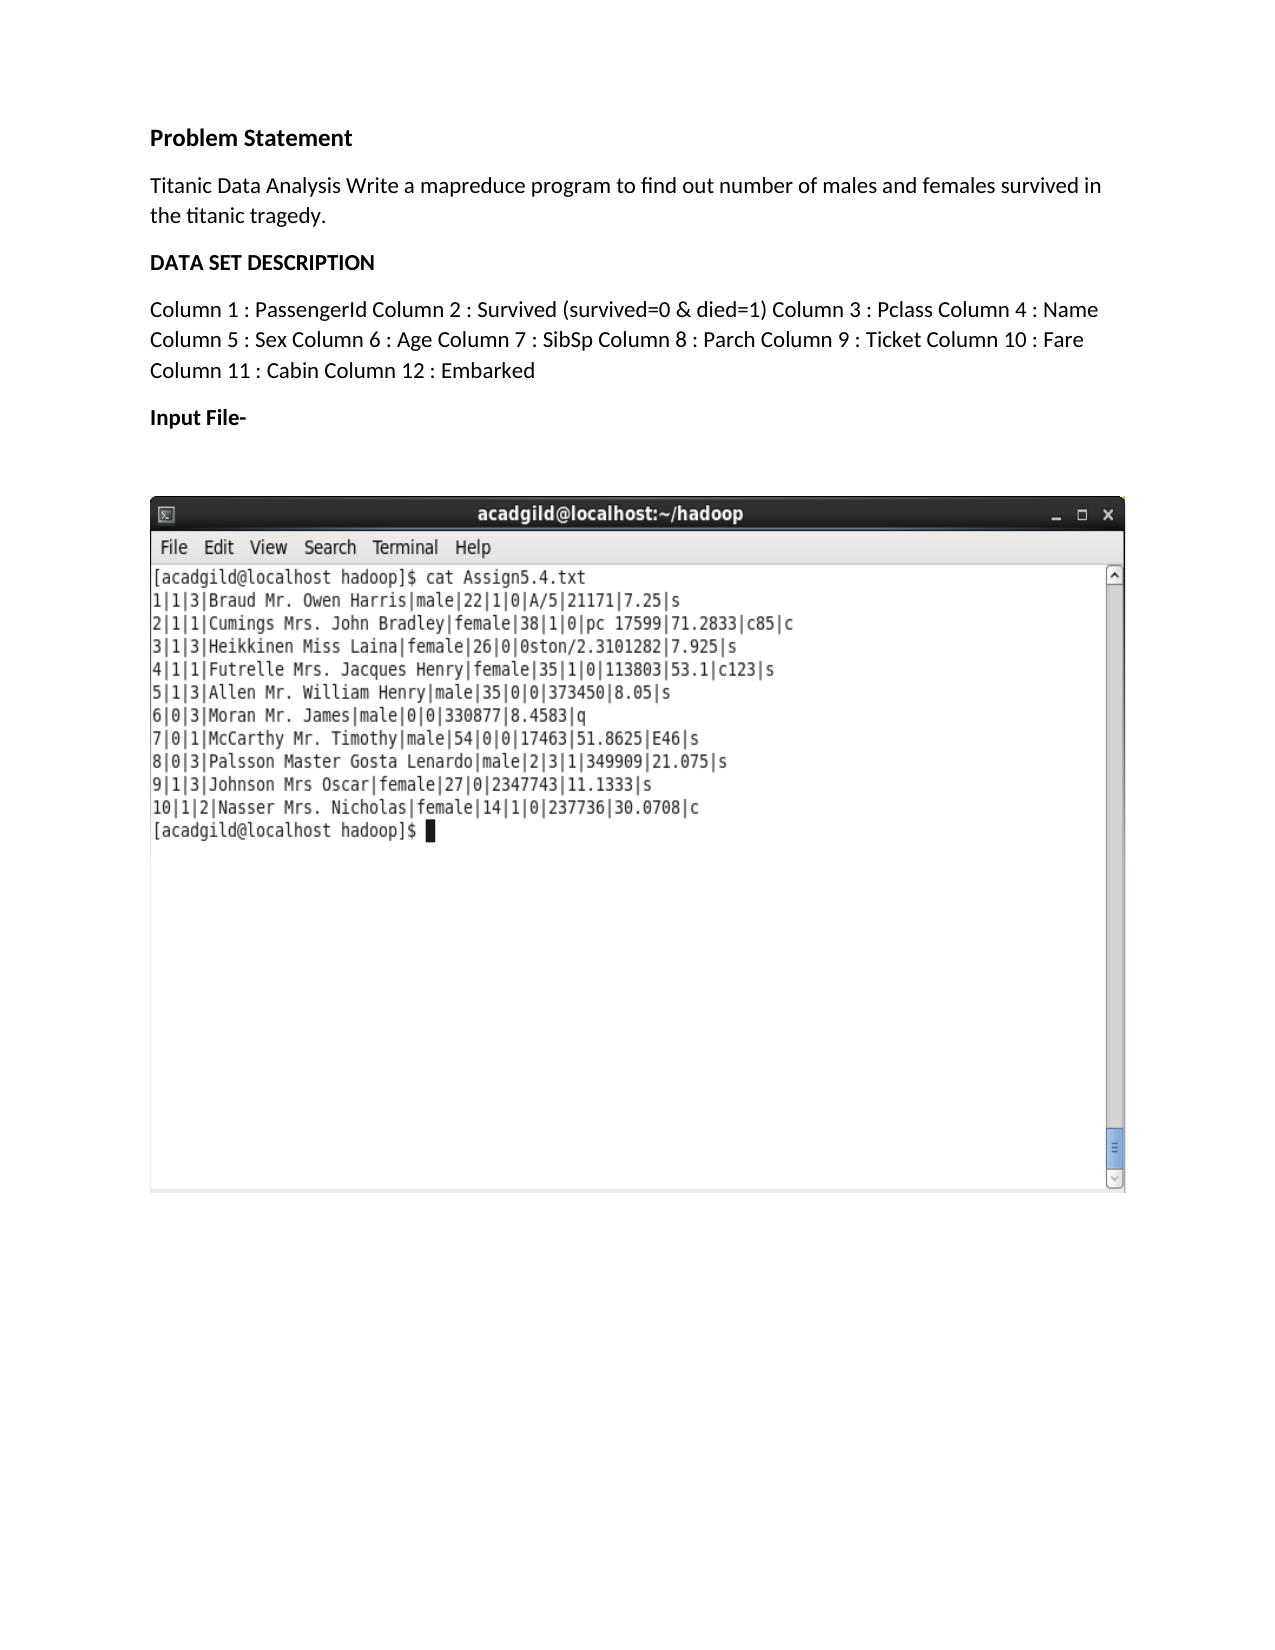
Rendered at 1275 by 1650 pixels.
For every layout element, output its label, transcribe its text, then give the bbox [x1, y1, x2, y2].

text DATA SET DESCRIPTION [150, 248, 1125, 277]
text Titanic Data Analysis Write a mapreduce program to find out number of males and females survived in the titanic tragedy. [150, 171, 1125, 230]
picture [150, 496, 1125, 1193]
text Problem Statement [150, 122, 1125, 152]
text Column 1 : PassengerId Column 2 : Survived (survived=0 & died=1) Column 3 : Pclass Column 4 : Name Column 5 : Sex Column 6 : Age Column 7 : SibSp Column 8 : Parch Column 9 : Ticket Column 10 : Fare Column 11 : Cabin Column 12 : Embarked [150, 295, 1125, 384]
text Input File- [150, 403, 1125, 431]
